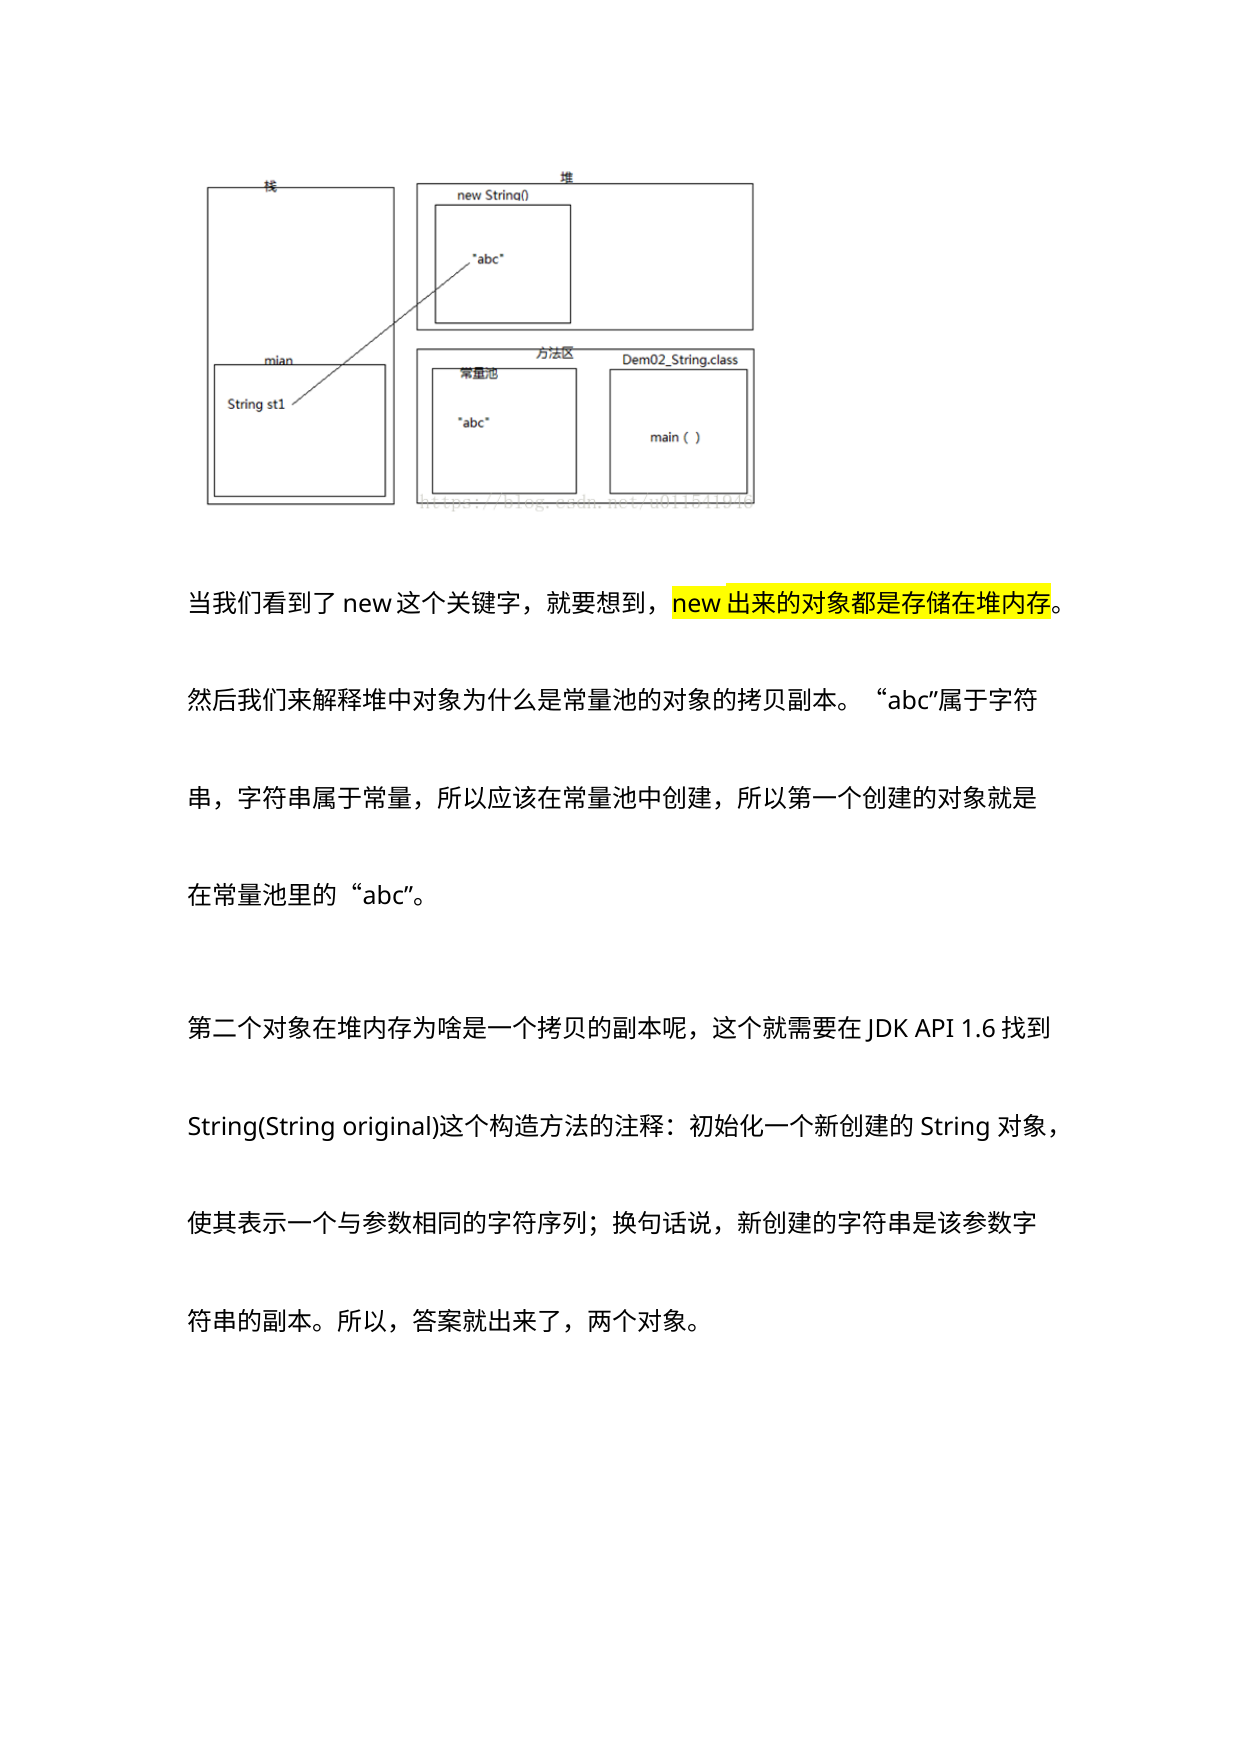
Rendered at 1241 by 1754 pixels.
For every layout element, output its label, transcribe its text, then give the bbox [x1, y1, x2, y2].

text 第二个对象在堆内存为啥是一个拷贝的副本呢，这个就需要在JDK API 1.6找到String(String original)这个构造方法的注释：初始化一个新创建的 String 对象，使其表示一个与参数相同的字符序列；换句话说，新创建的字符串是该参数字符串的副本。所以，答案就出来了，两个对象。 [187, 994, 1053, 1352]
picture [187, 162, 765, 523]
text 当我们看到了new这个关键字，就要想到，new出来的对象都是存储在堆内存。然后我们来解释堆中对象为什么是常量池的对象的拷贝副本。“abc”属于字符串，字符串属于常量，所以应该在常量池中创建，所以第一个创建的对象就是在常量池里的“abc”。 [187, 569, 1053, 926]
